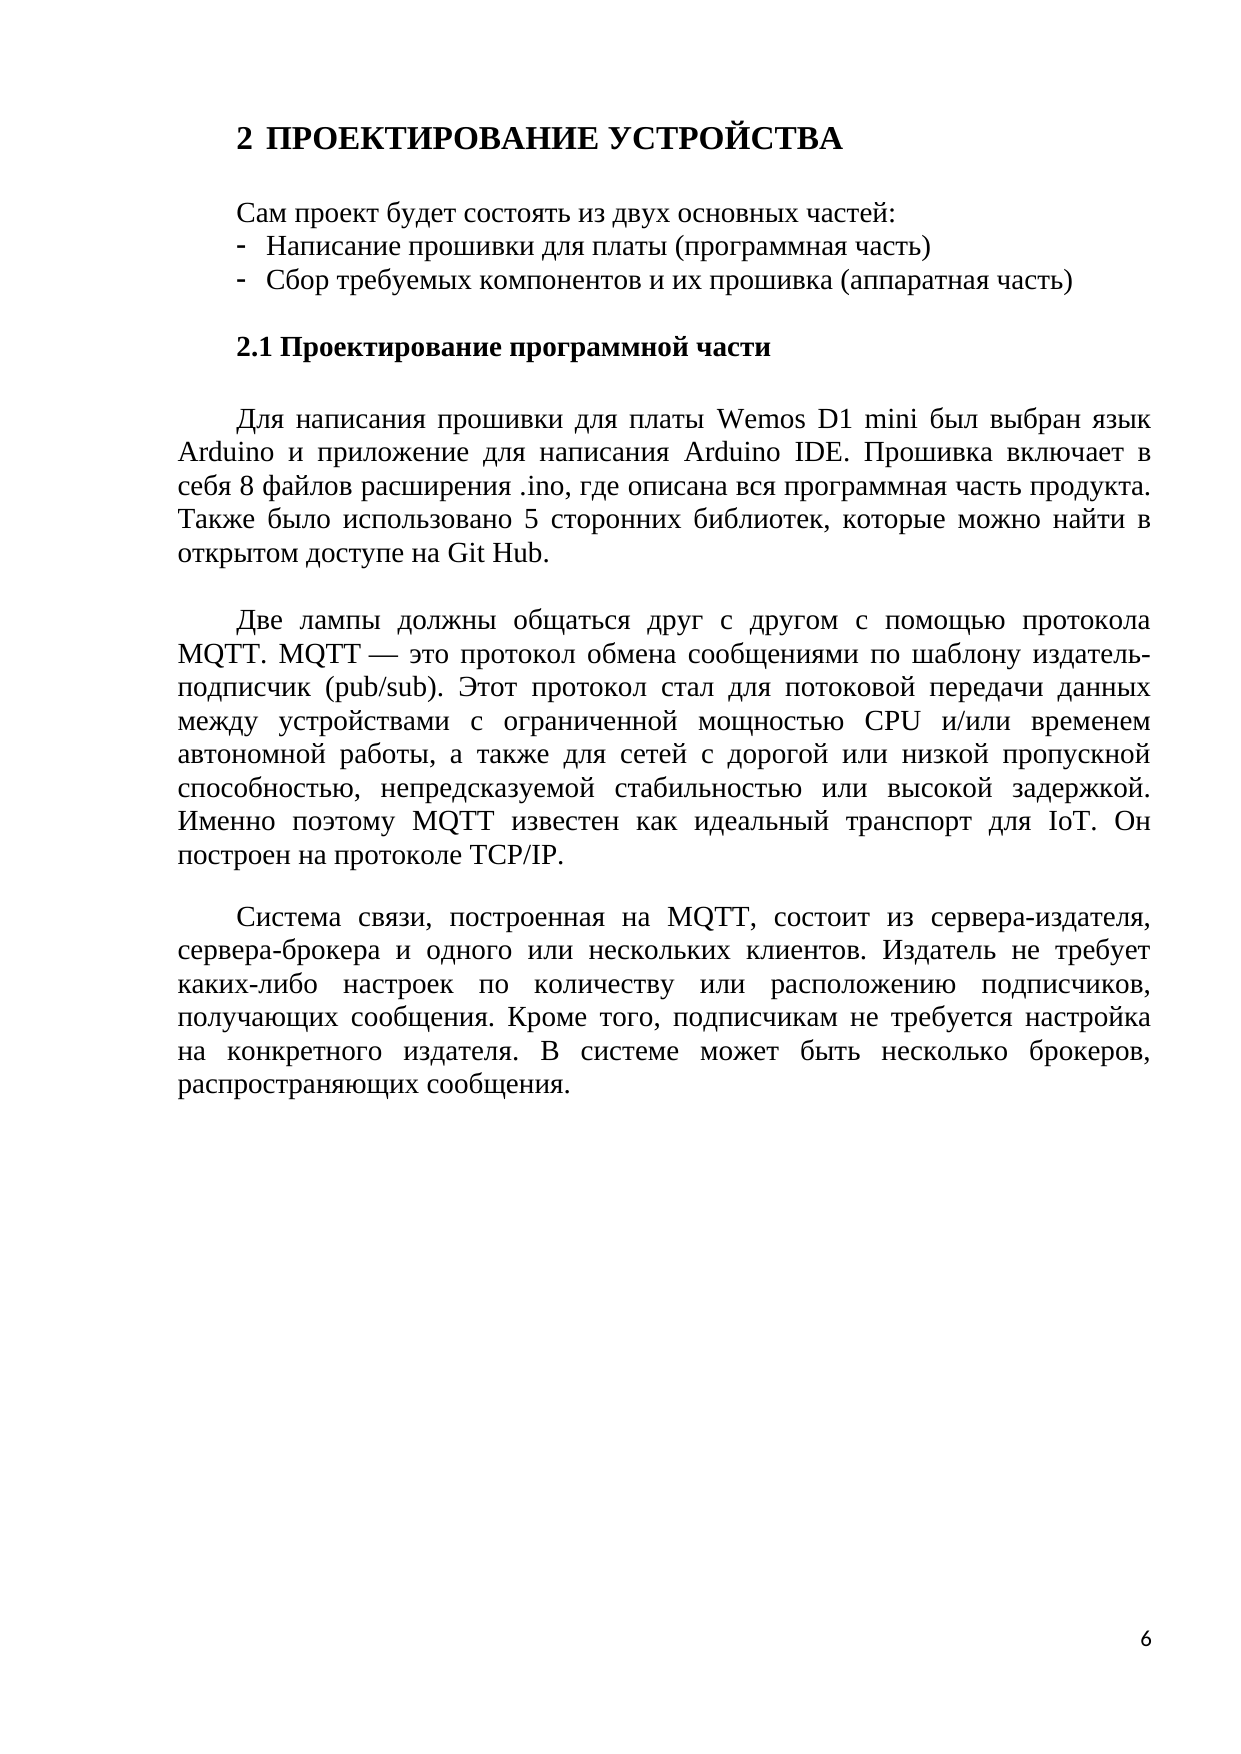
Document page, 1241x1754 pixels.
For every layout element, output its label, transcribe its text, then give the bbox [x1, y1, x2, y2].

list Сбор требуемых компонентов и их прошивка (аппаратная часть) [236, 262, 1152, 296]
text 2.1 Проектирование программной части [177, 329, 1152, 363]
list ПРОЕКТИРОВАНИЕ УСТРОЙСТВА [236, 118, 1152, 156]
list Сам проект будет состоять из двух основных частей: [177, 195, 1152, 228]
list Написание прошивки для платы (программная часть) [236, 228, 1152, 262]
list Для написания прошивки для платы Wemos D1 mini был выбран язык Arduino и приложение для написания Arduino IDE. Прошивка включает в себя 8 файлов расширения .ino, где описана вся программная часть продукта. Также было использовано 5 сторонних библиотек, которые можно найти в открытом доступе на Git Hub. [177, 401, 1152, 569]
list Две лампы должны общаться друг с другом с помощью протокола MQTT. MQTT — это протокол обмена сообщениями по шаблону издатель-подписчик (pub/sub). Этот протокол стал для потоковой передачи данных между устройствами с ограниченной мощностью CPU и/или временем автономной работы, а также для сетей с дорогой или низкой пропускной способностью, непредсказуемой стабильностью или высокой задержкой. Именно поэтому MQTT известен как идеальный транспорт для IoT. Он построен на протоколе TCP/IP. [177, 602, 1152, 871]
list Система связи, построенная на MQTT, состоит из сервера-издателя, сервера-брокера и одного или нескольких клиентов. Издатель не требует каких-либо настроек по количеству или расположению подписчиков, получающих сообщения. Кроме того, подписчикам не требуется настройка на конкретного издателя. В системе может быть несколько брокеров, распространяющих сообщения. [177, 899, 1152, 1100]
